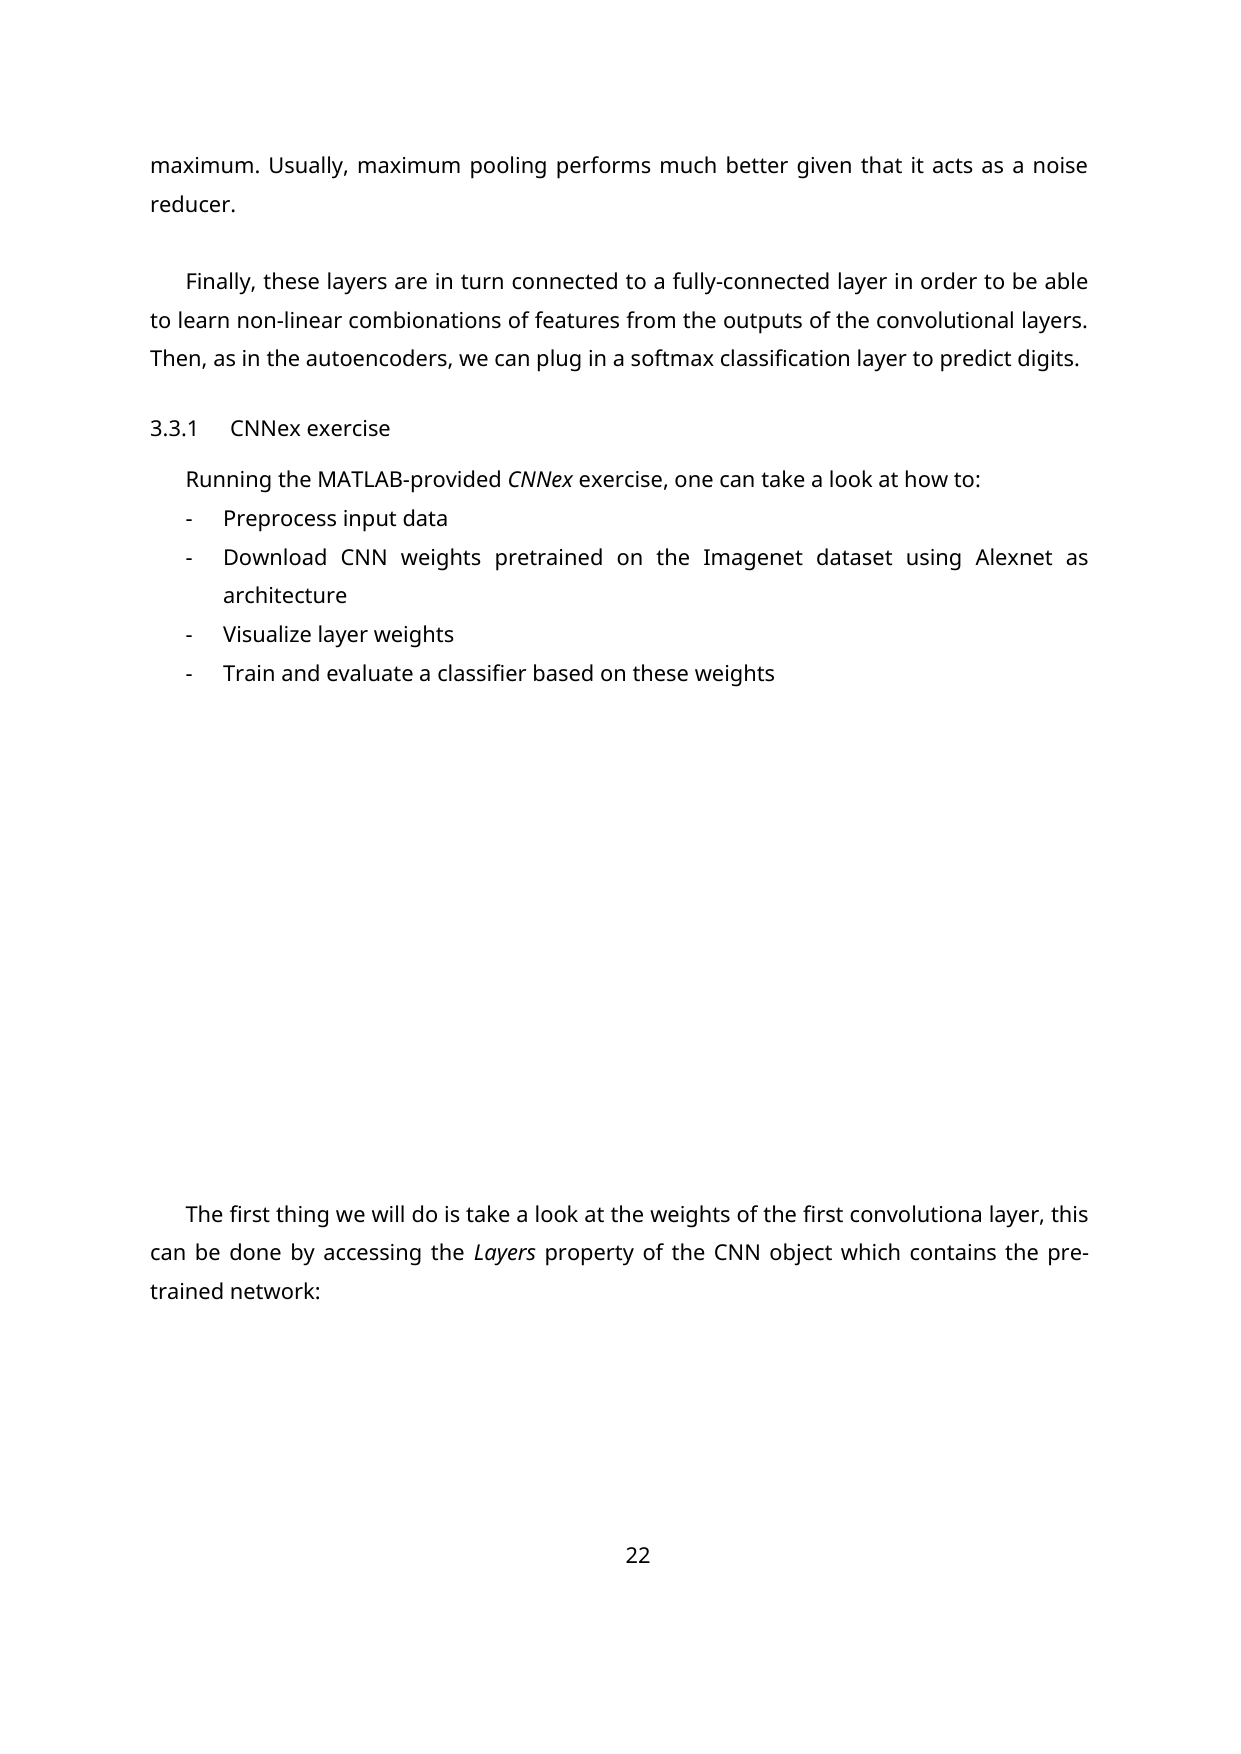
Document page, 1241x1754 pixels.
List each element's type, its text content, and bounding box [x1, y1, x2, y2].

list Train and evaluate a classifier based on these weights [185, 657, 1090, 687]
list Preprocess input data [185, 503, 1090, 533]
text Running the MATLAB-provided CNNex exercise, one can take a look at how to: [150, 464, 1090, 494]
list Download CNN weights pretrained on the Imagenet dataset using Alexnet as architecture [185, 542, 1090, 610]
subtitle CNNex exercise [150, 413, 1090, 443]
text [150, 150, 1090, 218]
text The first thing we will do is take a look at the weights of the first convolutiona layer, this can be done by accessing the Layers property of the CNN object which contains the pre-trained network: [150, 1198, 1090, 1306]
text Finally, these layers are in turn connected to a fully-connected layer in order to be able to learn non-linear combionations of features from the outputs of the convolutional layers. Then, as in the autoencoders, we can plug in a softmax classification layer to predict digits. [150, 266, 1090, 373]
list Visualize layer weights [185, 619, 1090, 649]
